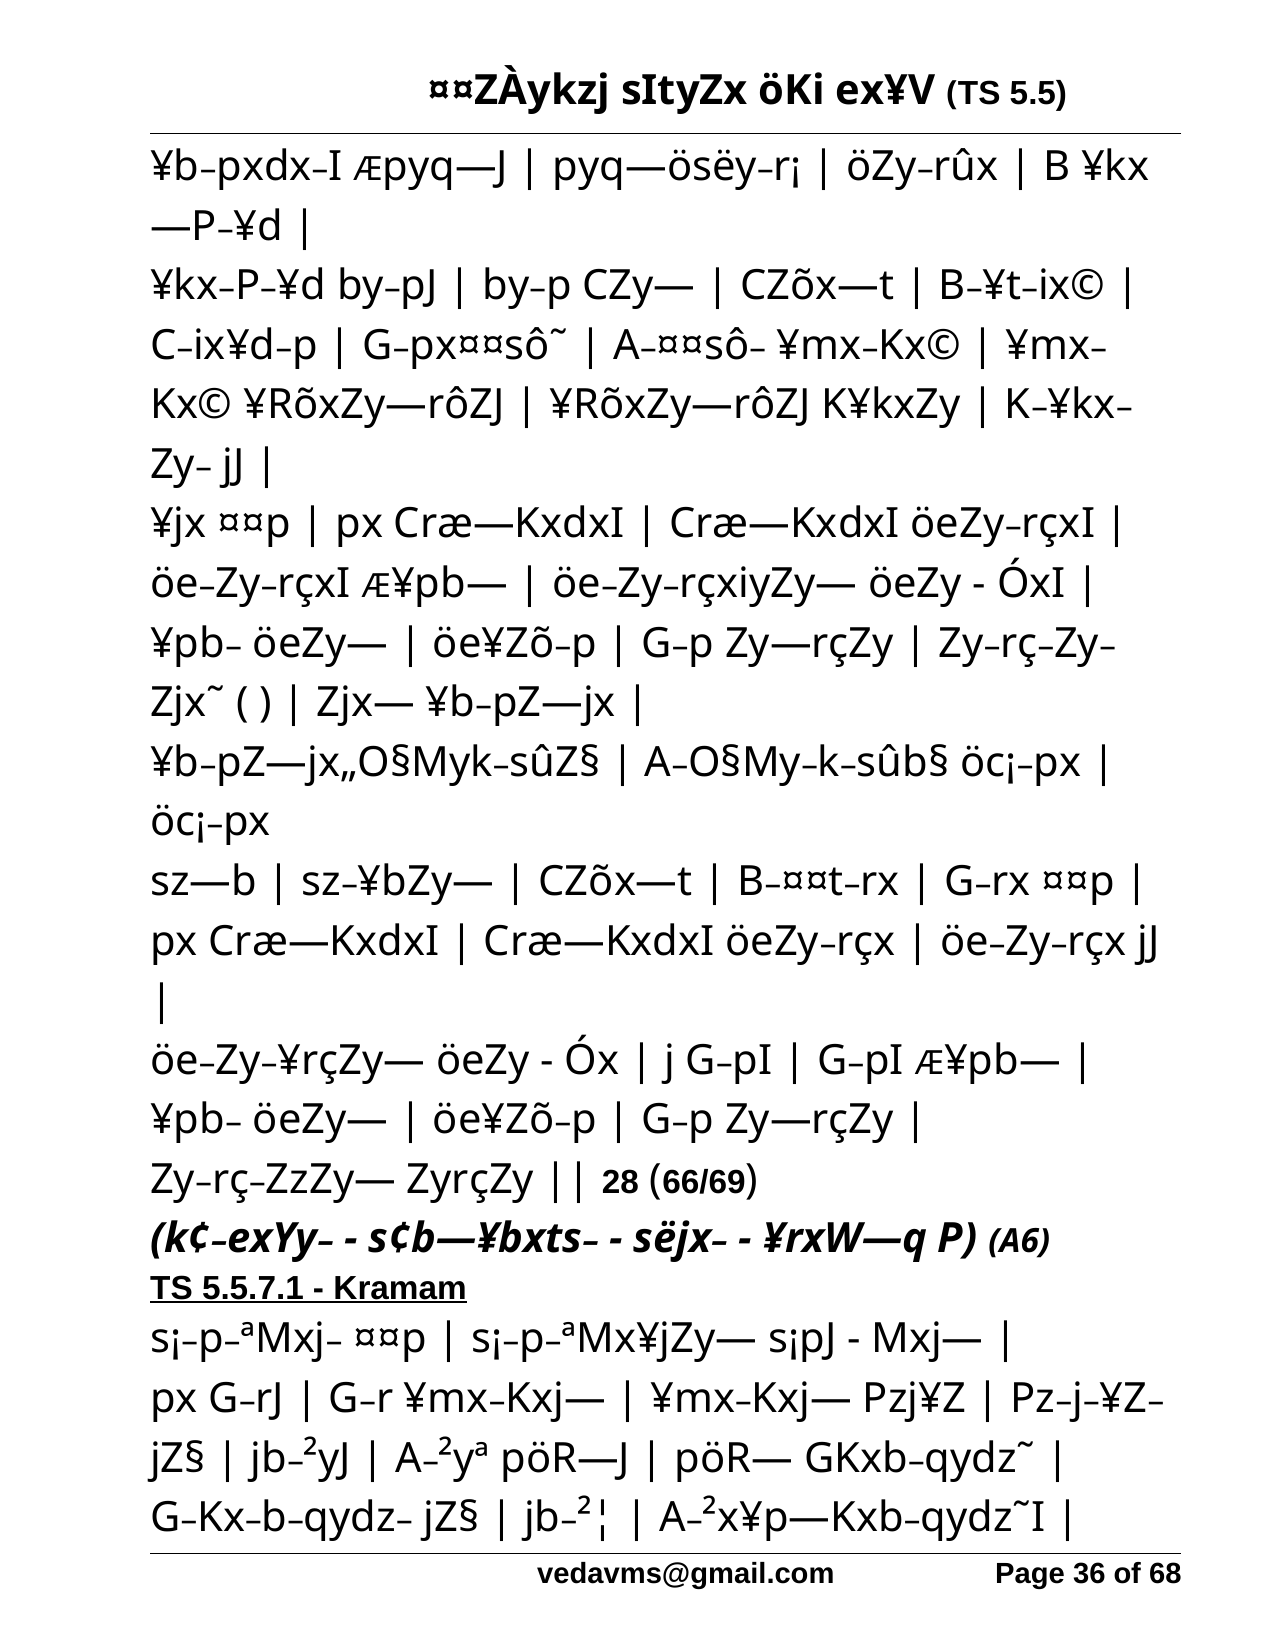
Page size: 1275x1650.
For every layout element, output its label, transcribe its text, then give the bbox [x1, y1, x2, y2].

text öe–Zy–¥rçZy— öeZy - Óx | j G–pI | G–pI Æ¥pb— | [150, 1029, 1181, 1086]
text ¥pb– öeZy— | öe¥Zõ–p | G–p Zy—rçZy | [150, 1089, 1181, 1146]
text px G–rJ | G–r ¥mx–Kxj— | ¥mx–Kxj— Pzj¥Z | Pz–j–¥Z– jZ§ | jb–²yJ | A–²yª pöR—J | pöR— GKxb–qydz˜ | [150, 1368, 1181, 1484]
text G–Kx–b–qydz– jZ§ | jb–²¦ | A–²x¥p—Kxb–qydz˜I | [150, 1487, 1181, 1544]
text s¡–p–ªMxj– ¤¤p | s¡–p–ªMx¥jZy— s¡pJ - Mxj— | [150, 1308, 1181, 1365]
text px Cræ—KxdxI | Cræ—KxdxI öeZy–rçx | öe–Zy–rçx jJ | [150, 910, 1181, 1027]
text (k¢–exYy– - s¢b—¥bxts– - sëjx– - ¥rxW—q P) (A6) [150, 1208, 1181, 1265]
text TS 5.5.7.1 - Kramam [150, 1268, 1150, 1306]
text Zy–rç–ZzZy— ZyrçZy || 28 (66/69) [150, 1149, 1181, 1206]
text ¥jx ¤¤p | px Cræ—KxdxI | Cræ—KxdxI öeZy–rçxI | [150, 493, 1181, 550]
text sz—b | sz–¥bZy— | CZõx—t | B–¤¤t–rx | G–rx ¤¤p | [150, 851, 1181, 908]
text ¥b–pZ—jx„O§Myk–sûZ§ | A–O§My–k–sûb§ öc¡–px | öc¡–px [150, 732, 1181, 848]
text ¥b–pxdx–I Æpyq—J | pyq—ösëy–r¡ | öZy–rûx | B ¥kx—P–¥d | [150, 136, 1181, 252]
text öe–Zy–rçxI Æ¥pb— | öe–Zy–rçxiyZy— öeZy - ÓxI | ¥pb– öeZy— | öe¥Zõ–p | G–p Zy—rçZy | Zy–rç–Zy– Zjx˜ ( ) | Zjx— ¥b–pZ—jx | [150, 553, 1198, 729]
text C–ix¥d–p | G–px¤¤sô˜ | A–¤¤sô– ¥mx–Kx© | ¥mx–Kx© ¥RõxZy—rôZJ | ¥RõxZy—rôZJ K¥kxZy | K–¥kx–Zy– jJ | [150, 314, 1181, 491]
text ¥kx–P–¥d by–pJ | by–p CZy— | CZõx—t | B–¥t–ix© | [150, 255, 1181, 312]
